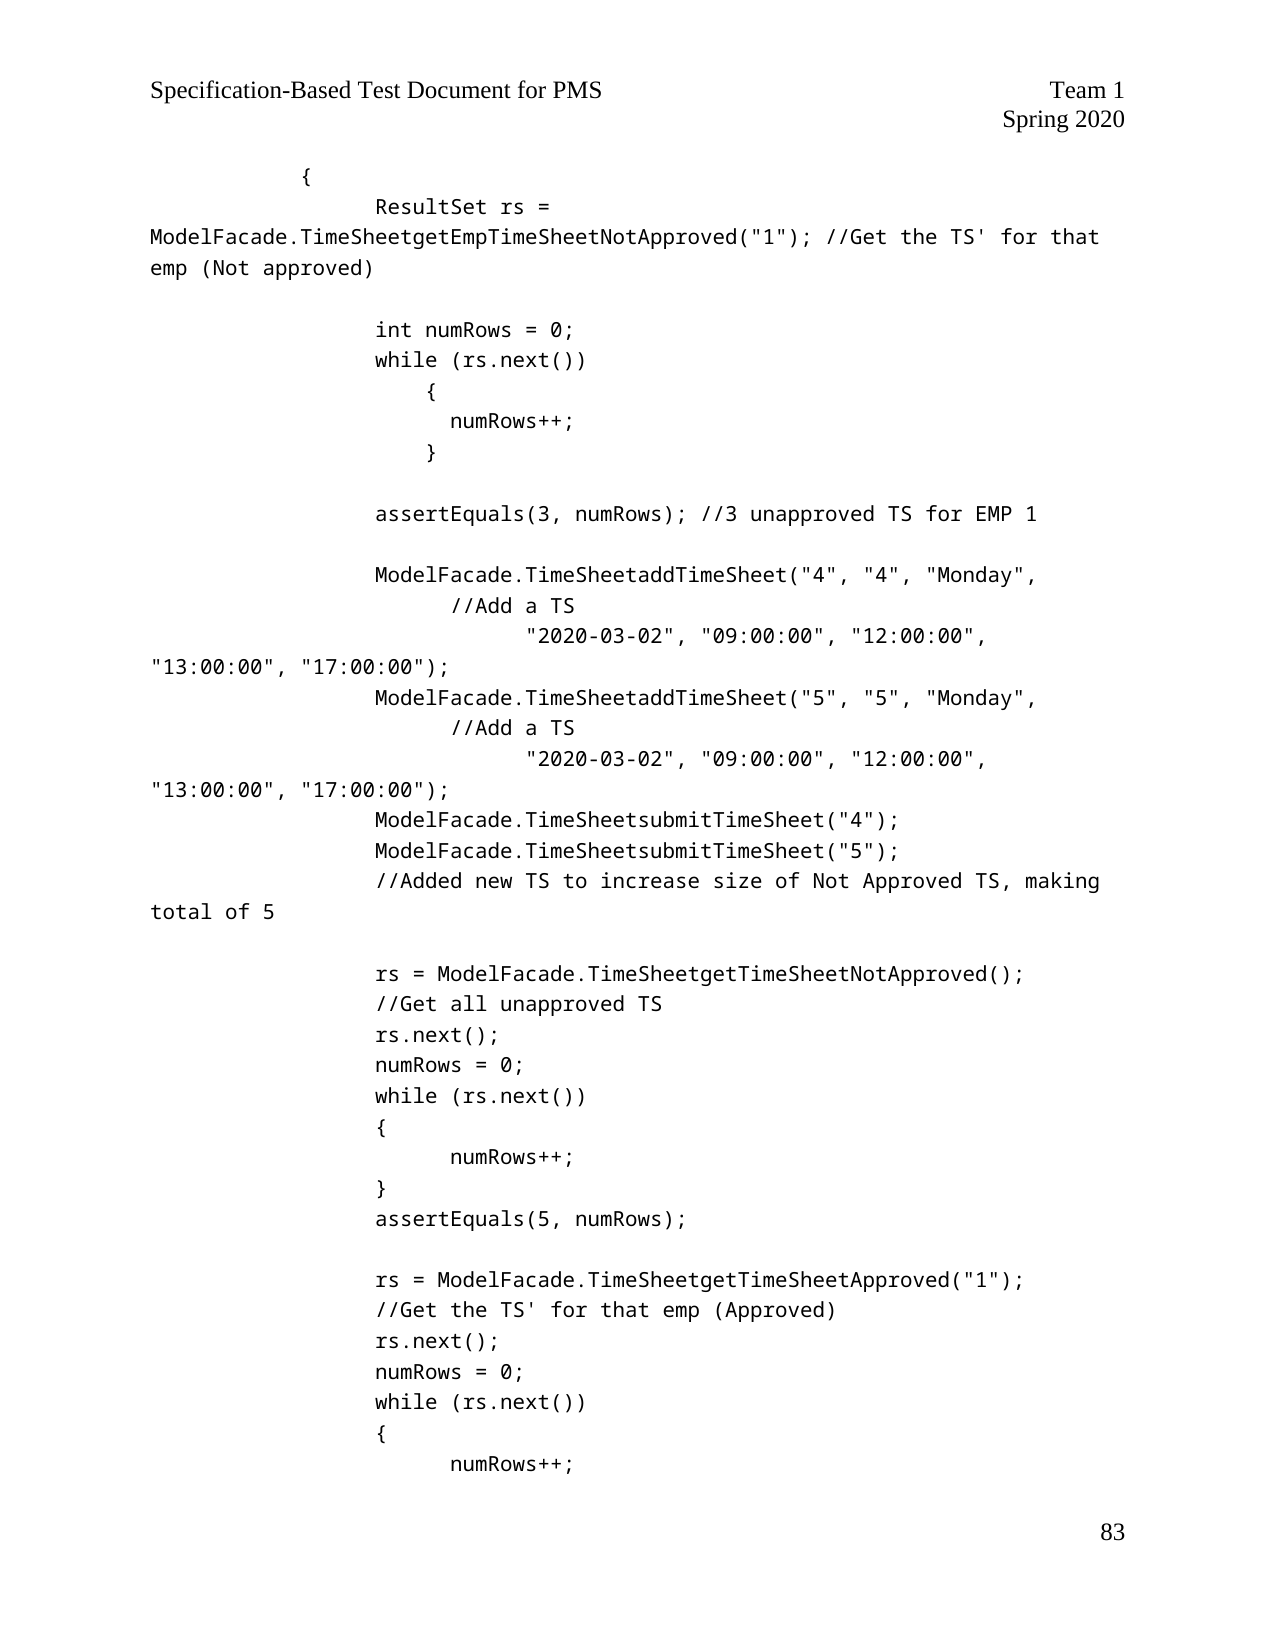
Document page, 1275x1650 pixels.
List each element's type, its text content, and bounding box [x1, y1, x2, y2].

text ModelFacade.TimeSheetaddTimeSheet("4", "4", "Monday", //Add a TS [150, 560, 1125, 619]
text rs = ModelFacade.TimeSheetgetTimeSheetApproved("1"); //Get the TS' for that emp (Approved) [150, 1265, 1125, 1324]
text assertEquals(3, numRows); //3 unapproved TS for EMP 1 [150, 499, 1125, 527]
text rs = ModelFacade.TimeSheetgetTimeSheetNotApproved(); //Get all unapproved TS [150, 959, 1125, 1018]
text int numRows = 0; [150, 315, 1125, 343]
text //Added new TS to increase size of Not Approved TS, making total of 5 [150, 867, 1125, 926]
text ModelFacade.TimeSheetsubmitTimeSheet("4"); [150, 805, 1125, 834]
text ModelFacade.TimeSheetaddTimeSheet("5", "5", "Monday", //Add a TS [150, 683, 1125, 742]
text while (rs.next()) [150, 345, 1125, 374]
text assertEquals(5, numRows); [150, 1204, 1125, 1232]
text numRows = 0; [150, 1051, 1125, 1079]
text while (rs.next()) [150, 1081, 1125, 1110]
text ModelFacade.TimeSheetsubmitTimeSheet("5"); [150, 836, 1125, 864]
text } [150, 437, 1125, 466]
text { [150, 376, 1125, 404]
text rs.next(); [150, 1326, 1125, 1355]
text { [150, 1112, 1125, 1140]
text numRows++; [150, 1449, 1125, 1477]
text numRows = 0; [150, 1357, 1125, 1385]
text numRows++; [150, 407, 1125, 435]
text { [150, 161, 1125, 190]
text } [150, 1173, 1125, 1202]
text while (rs.next()) [150, 1387, 1125, 1416]
text "2020-03-02", "09:00:00", "12:00:00", "13:00:00", "17:00:00"); [150, 744, 1125, 803]
text "2020-03-02", "09:00:00", "12:00:00", "13:00:00", "17:00:00"); [150, 622, 1125, 681]
text rs.next(); [150, 1020, 1125, 1048]
text { [150, 1418, 1125, 1447]
text numRows++; [150, 1142, 1125, 1171]
text ResultSet rs = ModelFacade.TimeSheetgetEmpTimeSheetNotApproved("1"); //Get the TS' for that emp (Not approved) [150, 192, 1125, 282]
